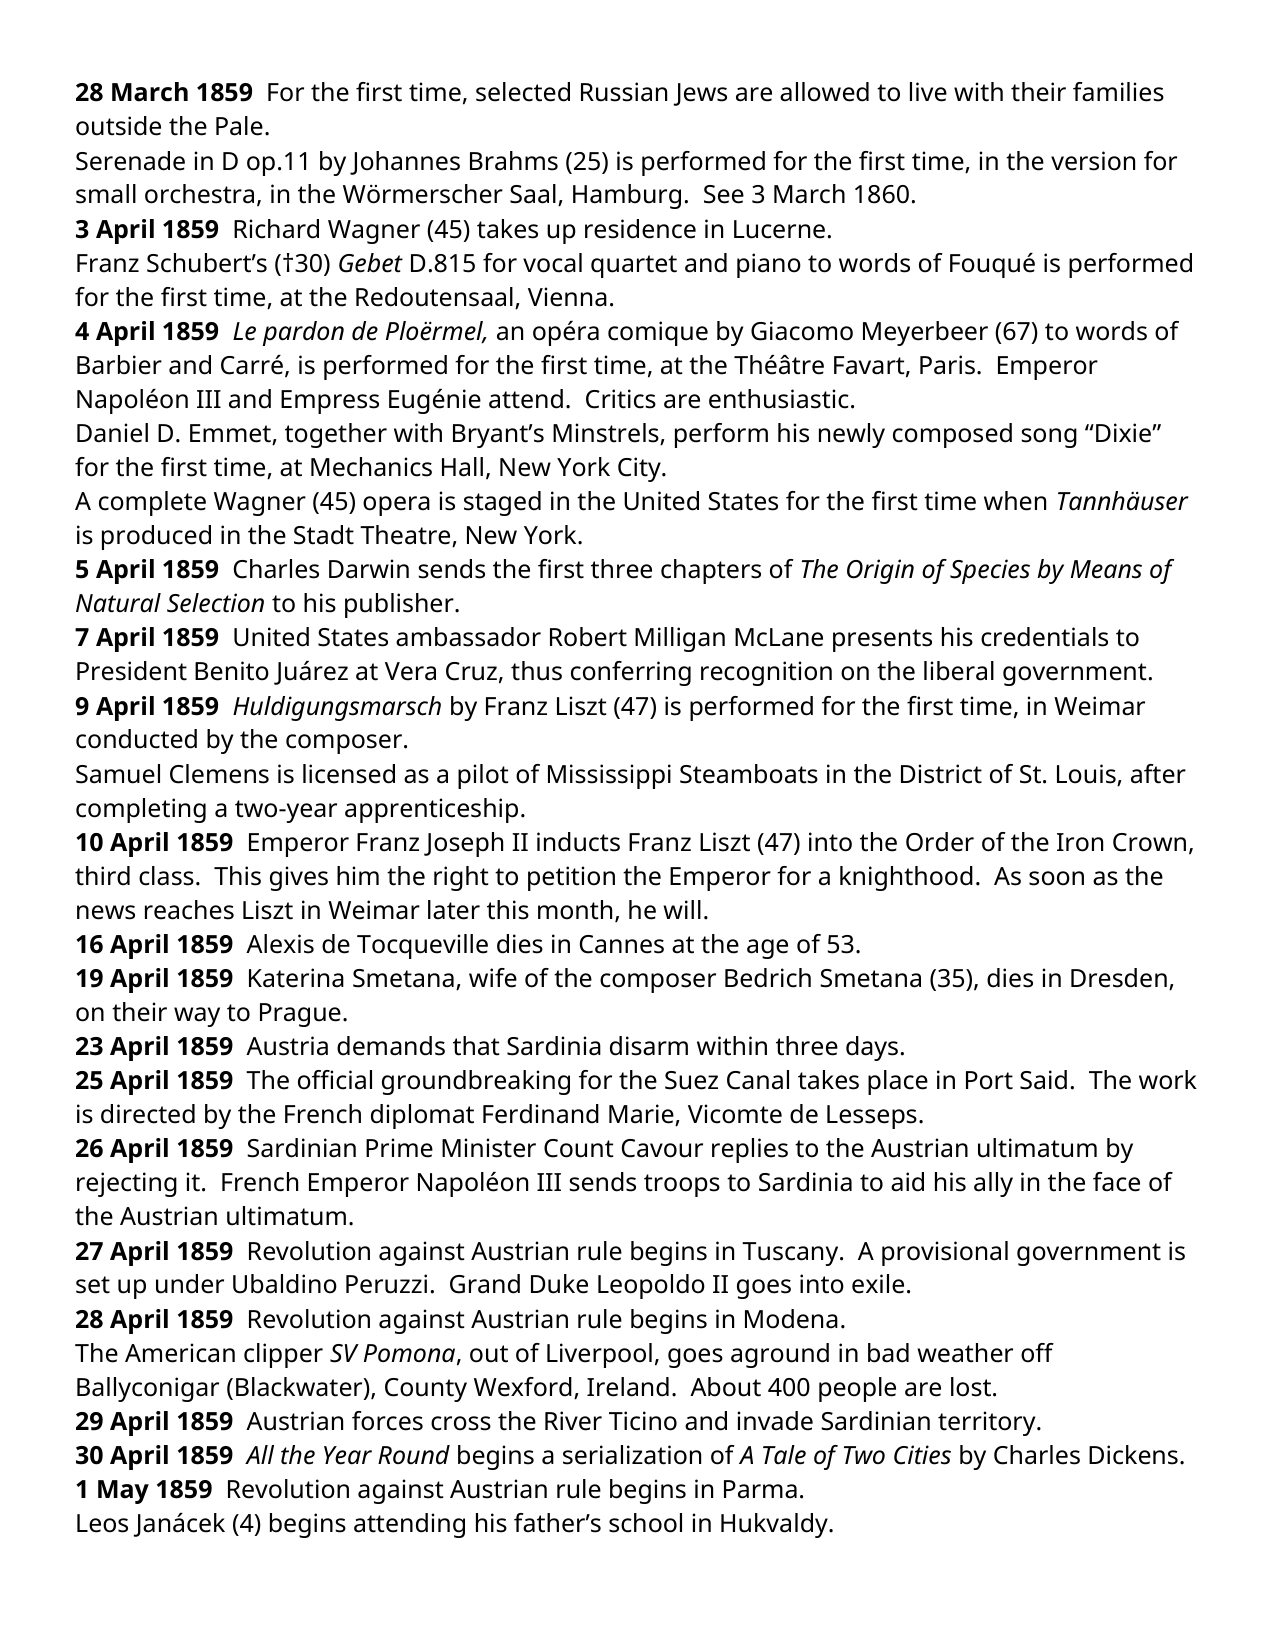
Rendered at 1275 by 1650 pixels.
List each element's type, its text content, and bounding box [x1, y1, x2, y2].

text 9 April 1859 Huldigungsmarsch by Franz Liszt (47) is performed for the first time, in Weimar conducted by the composer. [75, 688, 1200, 756]
text 1 May 1859 Revolution against Austrian rule begins in Parma. [75, 1472, 1200, 1506]
text 3 April 1859 Richard Wagner (45) takes up residence in Lucerne. [75, 211, 1200, 245]
text Samuel Clemens is licensed as a pilot of Mississippi Steamboats in the District of St. Louis, after completing a two-year apprenticeship. [75, 756, 1200, 824]
text 28 April 1859 Revolution against Austrian rule begins in Modena. [75, 1301, 1200, 1335]
text Daniel D. Emmet, together with Bryant’s Minstrels, perform his newly composed song “Dixie” for the first time, at Mechanics Hall, New York City. [75, 416, 1200, 484]
text 7 April 1859 United States ambassador Robert Milligan McLane presents his credentials to President Benito Juárez at Vera Cruz, thus conferring recognition on the liberal government. [75, 620, 1200, 688]
text 23 April 1859 Austria demands that Sardinia disarm within three days. [75, 1029, 1200, 1063]
text A complete Wagner (45) opera is staged in the United States for the first time when Tannhäuser is produced in the Stadt Theatre, New York. [75, 484, 1200, 552]
text 16 April 1859 Alexis de Tocqueville dies in Cannes at the age of 53. [75, 927, 1200, 961]
text 27 April 1859 Revolution against Austrian rule begins in Tuscany. A provisional government is set up under Ubaldino Peruzzi. Grand Duke Leopoldo II goes into exile. [75, 1233, 1200, 1301]
text 5 April 1859 Charles Darwin sends the first three chapters of The Origin of Species by Means of Natural Selection to his publisher. [75, 552, 1200, 620]
text 4 April 1859 Le pardon de Ploërmel, an opéra comique by Giacomo Meyerbeer (67) to words of Barbier and Carré, is performed for the first time, at the Théâtre Favart, Paris. Emperor Napoléon III and Empress Eugénie attend. Critics are enthusiastic. [75, 313, 1200, 416]
text 29 April 1859 Austrian forces cross the River Ticino and invade Sardinian territory. [75, 1403, 1200, 1437]
text 28 March 1859 For the first time, selected Russian Jews are allowed to live with their families outside the Pale. [75, 75, 1200, 143]
text 19 April 1859 Katerina Smetana, wife of the composer Bedrich Smetana (35), dies in Dresden, on their way to Prague. [75, 961, 1200, 1029]
text 25 April 1859 The official groundbreaking for the Suez Canal takes place in Port Said. The work is directed by the French diplomat Ferdinand Marie, Vicomte de Lesseps. [75, 1063, 1200, 1131]
text Serenade in D op.11 by Johannes Brahms (25) is performed for the first time, in the version for small orchestra, in the Wörmerscher Saal, Hamburg. See 3 March 1860. [75, 143, 1200, 211]
text Leos Janácek (4) begins attending his father’s school in Hukvaldy. [75, 1506, 1200, 1540]
text 30 April 1859 All the Year Round begins a serialization of A Tale of Two Cities by Charles Dickens. [75, 1437, 1200, 1472]
text Franz Schubert’s (†30) Gebet D.815 for vocal quartet and piano to words of Fouqué is performed for the first time, at the Redoutensaal, Vienna. [75, 245, 1200, 313]
text 10 April 1859 Emperor Franz Joseph II inducts Franz Liszt (47) into the Order of the Iron Crown, third class. This gives him the right to petition the Emperor for a knighthood. As soon as the news reaches Liszt in Weimar later this month, he will. [75, 824, 1200, 927]
text 26 April 1859 Sardinian Prime Minister Count Cavour replies to the Austrian ultimatum by rejecting it. French Emperor Napoléon III sends troops to Sardinia to aid his ally in the face of the Austrian ultimatum. [75, 1131, 1200, 1233]
text The American clipper SV Pomona, out of Liverpool, goes aground in bad weather off Ballyconigar (Blackwater), County Wexford, Ireland. About 400 people are lost. [75, 1335, 1200, 1403]
